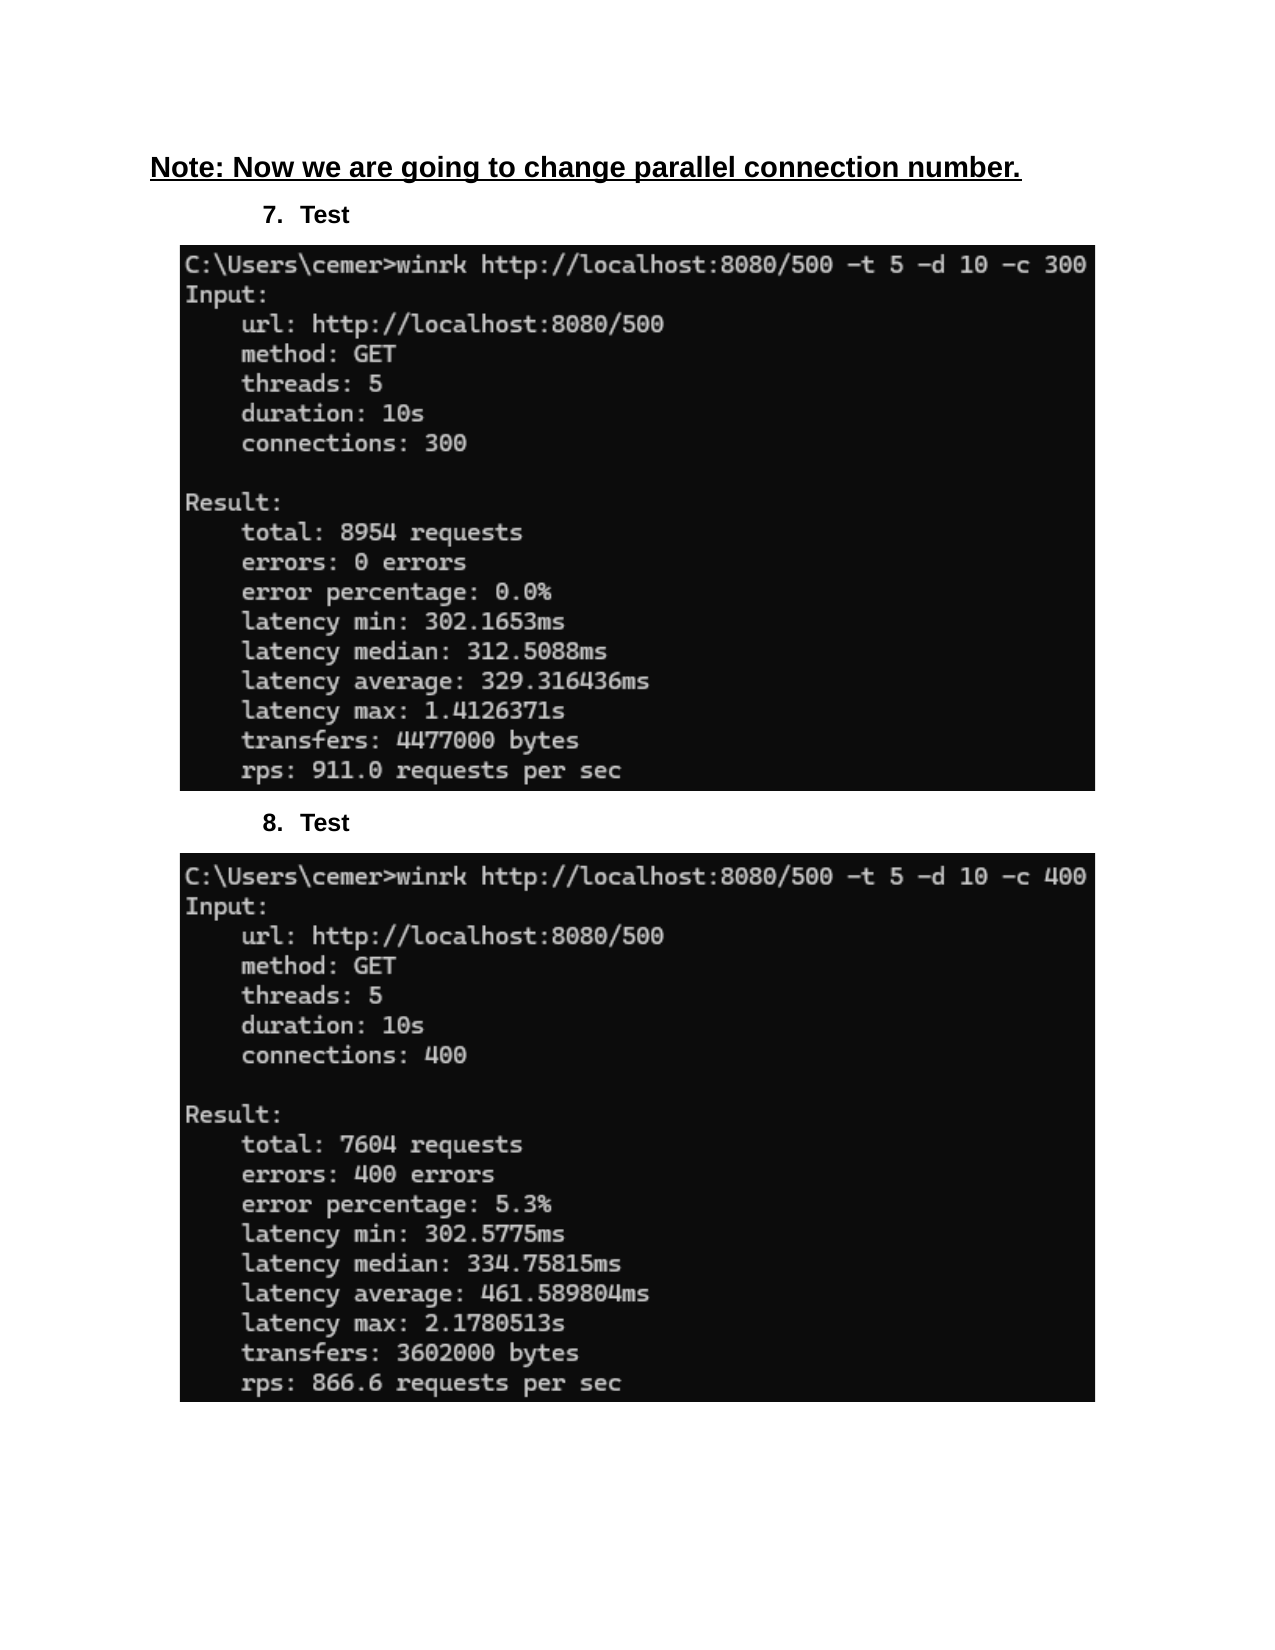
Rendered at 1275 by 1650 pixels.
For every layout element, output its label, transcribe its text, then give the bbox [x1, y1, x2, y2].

picture [179, 853, 1096, 1402]
text Note: Now we are going to change parallel connection number. [150, 150, 1125, 183]
list Test [262, 808, 1125, 836]
list Test [262, 200, 1125, 229]
picture [179, 245, 1096, 791]
